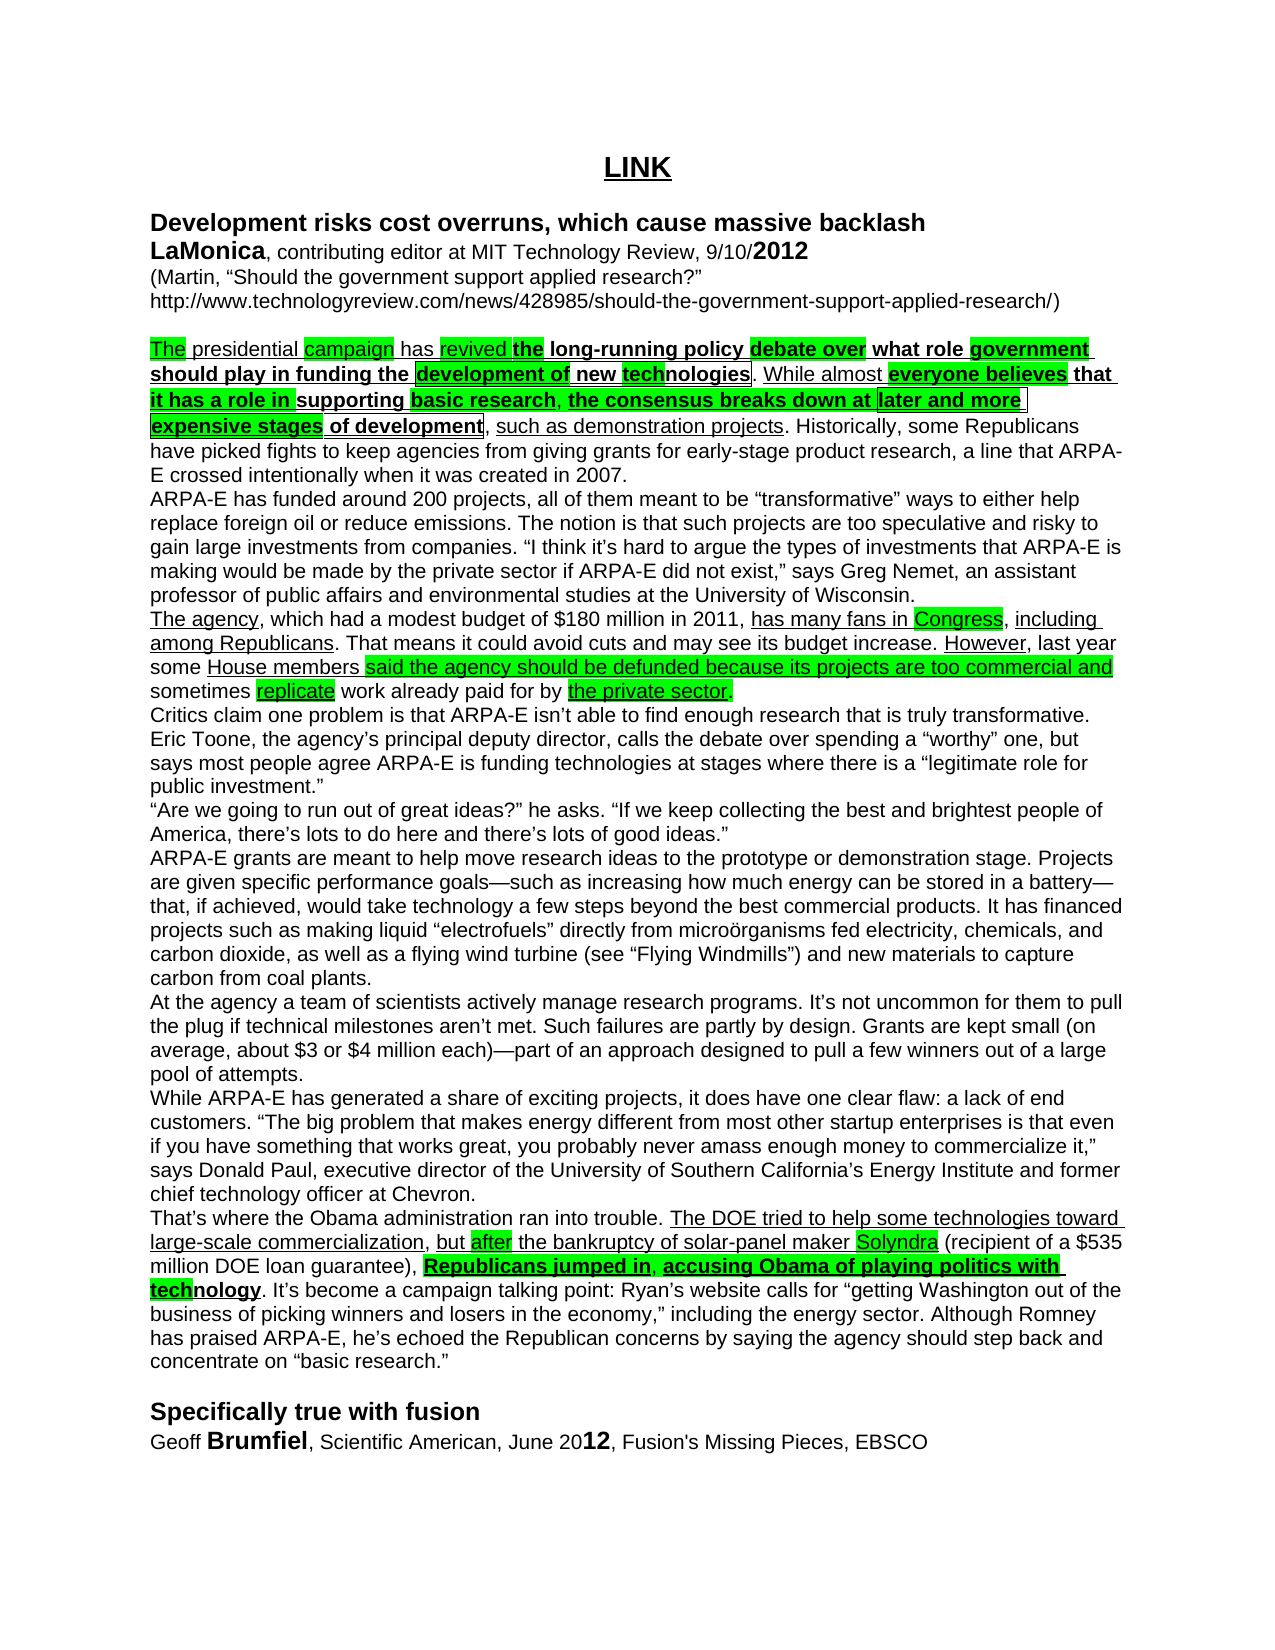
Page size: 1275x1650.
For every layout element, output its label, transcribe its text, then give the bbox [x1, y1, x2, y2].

text While ARPA-E has generated a share of exciting projects, it does have one clear flaw: a lack of end customers. “The big problem that makes energy different from most other startup enterprises is that even if you have something that works great, you probably never amass enough money to commercialize it,” says Donald Paul, executive director of the University of Southern California’s Energy Institute and former chief technology officer at Chevron. [150, 1086, 1125, 1206]
text At the agency a team of scientists actively manage research programs. It’s not uncommon for them to pull the plug if technical milestones aren’t met. Such failures are partly by design. Grants are kept small (on average, about $3 or $4 million each)—part of an approach designed to pull a few winners out of a large pool of attempts. [150, 990, 1125, 1086]
text ARPA-E has funded around 200 projects, all of them meant to be “transformative” ways to either help replace foreign oil or reduce emissions. The notion is that such projects are too speculative and risky to gain large investments from companies. “I think it’s hard to argue the types of investments that ARPA-E is making would be made by the private sector if ARPA-E did not exist,” says Greg Nemet, an assistant professor of public affairs and environmental studies at the University of Wisconsin. [150, 487, 1125, 607]
text That’s where the Obama administration ran into trouble. The DOE tried to help some technologies toward large-scale commercialization, but after the bankruptcy of solar-panel maker Solyndra (recipient of a $535 million DOE loan guarantee), Republicans jumped in, accusing Obama of playing politics with technology. It’s become a campaign talking point: Ryan’s website calls for “getting Washington out of the business of picking winners and losers in the economy,” including the energy sector. Although Romney has praised ARPA-E, he’s echoed the Republican concerns by saying the agency should step back and concentrate on “basic research.” [150, 1206, 1125, 1373]
text LaMonica, contributing editor at MIT Technology Review, 9/10/2012 [150, 236, 1125, 265]
text “Are we going to run out of great ideas?” he asks. “If we keep collecting the best and brightest people of America, there’s lots to do here and there’s lots of good ideas.” [150, 798, 1125, 846]
subtitle Development risks cost overruns, which cause massive backlash [150, 207, 1125, 236]
text The agency, which had a modest budget of $180 million in 2011, has many fans in Congress, including among Republicans. That means it could avoid cuts and may see its budget increase. However, last year some House members said the agency should be defunded because its projects are too commercial and sometimes replicate work already paid for by the private sector. [150, 607, 1125, 702]
text The presidential campaign has revived the long-running policy debate over what role government should play in funding the development of new technologies. While almost everyone believes that it has a role in supporting basic research, the consensus breaks down at later and more expensive stages of development, such as demonstration projects. Historically, some Republicans have picked fights to keep agencies from giving grants for early-stage product research, a line that ARPA-E crossed intentionally when it was created in 2007. [150, 337, 1125, 487]
text (Martin, “Should the government support applied research?” http://www.technologyreview.com/news/428985/should-the-government-support-applied-research/) [150, 265, 1125, 313]
text Critics claim one problem is that ARPA-E isn’t able to find enough research that is truly transformative. Eric Toone, the agency’s principal deputy director, calls the debate over spending a “worthy” one, but says most people agree ARPA-E is funding technologies at stages where there is a “legitimate role for public investment.” [150, 702, 1125, 798]
subtitle link [150, 150, 1125, 183]
subtitle Specifically true with fusion [150, 1397, 1125, 1426]
text ARPA-E grants are meant to help move research ideas to the prototype or demonstration stage. Projects are given specific performance goals—such as increasing how much energy can be stored in a battery—that, if achieved, would take technology a few steps beyond the best commercial products. It has financed projects such as making liquid “electrofuels” directly from microörganisms fed electricity, chemicals, and carbon dioxide, as well as a flying wind turbine (see “Flying Windmills”) and new materials to capture carbon from coal plants. [150, 846, 1125, 990]
text Geoff Brumfiel, Scientific American, June 2012, Fusion's Missing Pieces, EBSCO [150, 1426, 1125, 1455]
